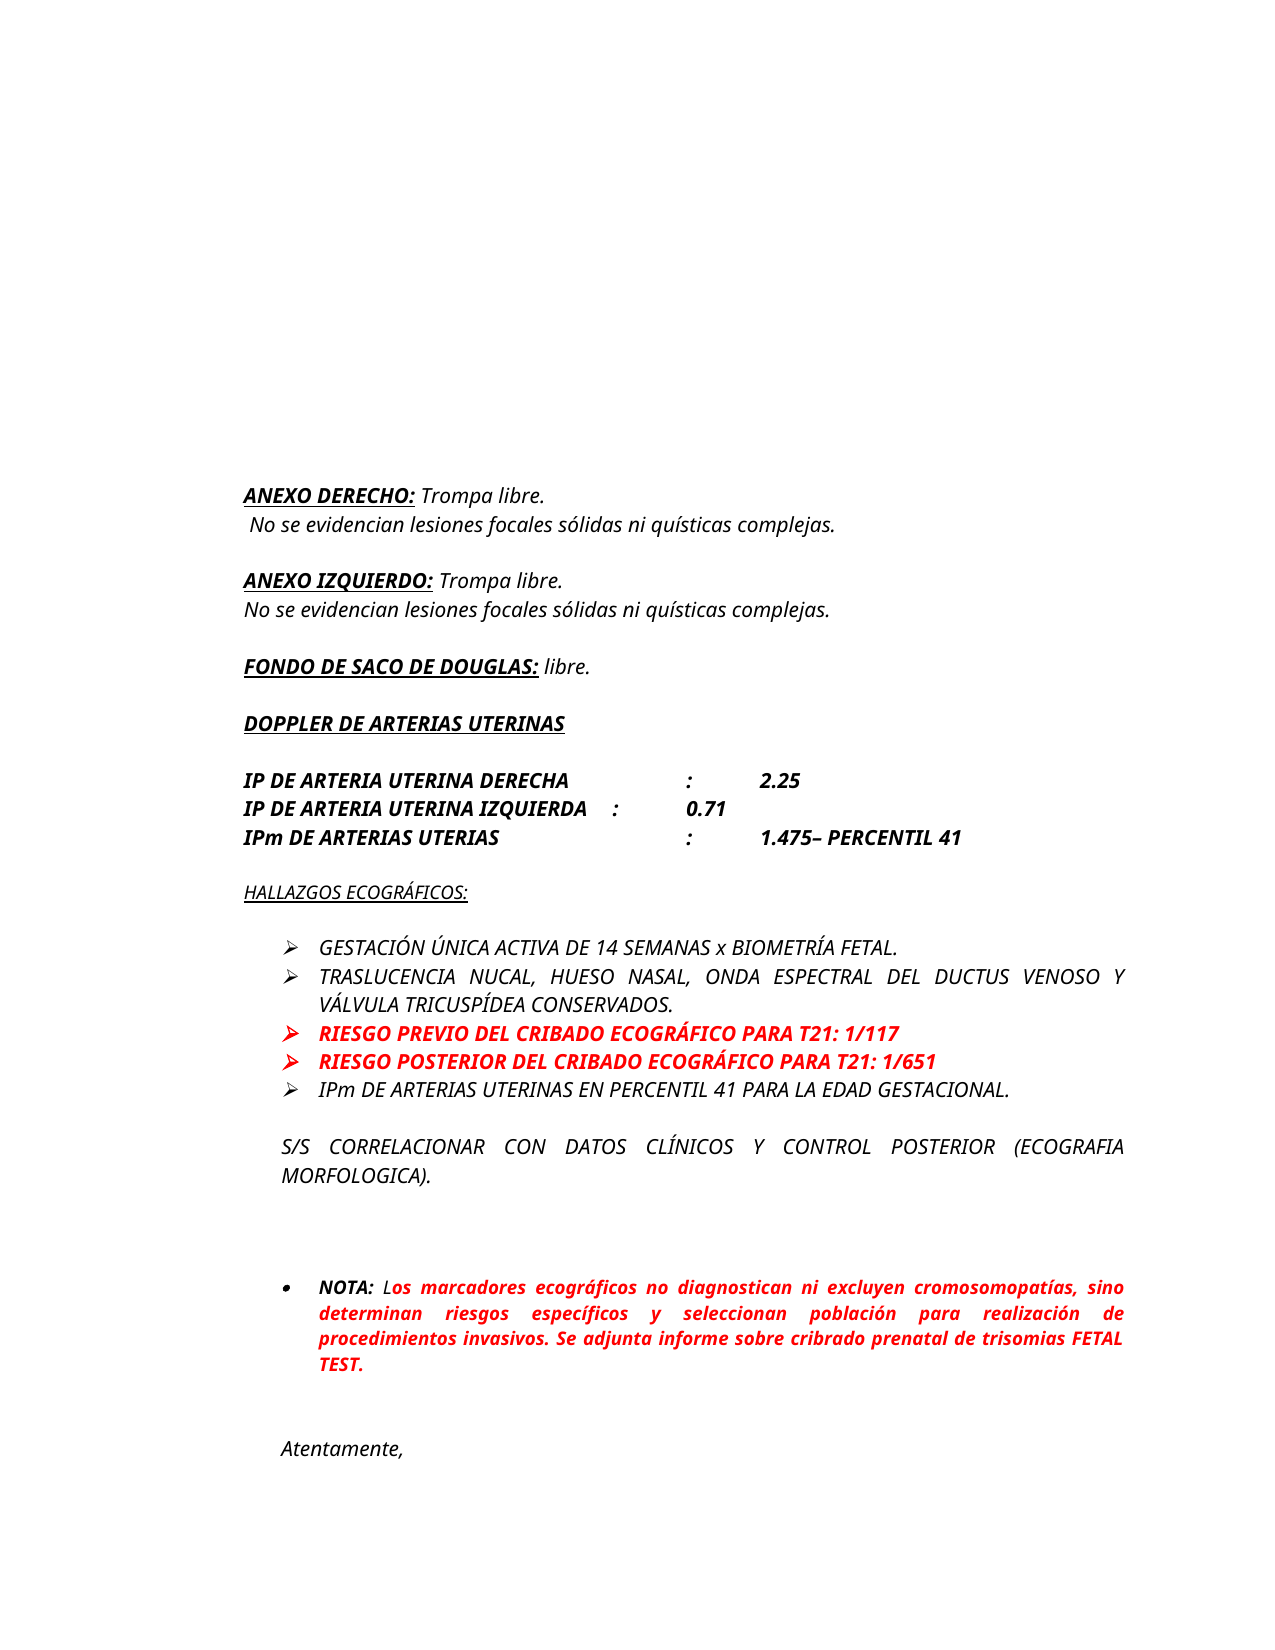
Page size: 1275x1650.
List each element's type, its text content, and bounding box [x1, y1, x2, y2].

text ANEXO DERECHO: Trompa libre. [244, 481, 1125, 510]
text IPm DE ARTERIAS UTERIAS : 1.475– PERCENTIL 41 [244, 823, 1125, 851]
text S/S CORRELACIONAR CON DATOS CLÍNICOS Y CONTROL POSTERIOR (ECOGRAFIA MORFOLOGICA). [281, 1132, 1125, 1189]
text IP DE ARTERIA UTERINA DERECHA : 2.25 [244, 766, 1125, 794]
text DOPPLER DE ARTERIAS UTERINAS [244, 709, 1125, 737]
list RIESGO POSTERIOR DEL CRIBADO ECOGRÁFICO PARA T21: 1/651 [281, 1047, 1125, 1076]
text FONDO DE SACO DE DOUGLAS: libre. [244, 652, 1125, 680]
text No se evidencian lesiones focales sólidas ni quísticas complejas. [244, 595, 1125, 623]
text IP DE ARTERIA UTERINA IZQUIERDA : 0.71 [244, 794, 1125, 823]
list NOTA: Los marcadores ecográficos no diagnostican ni excluyen cromosomopatías, sino determinan riesgos específicos y seleccionan población para realización de procedimientos invasivos. Se adjunta informe sobre cribrado prenatal de trisomias FETAL TEST. [281, 1275, 1125, 1377]
text ANEXO IZQUIERDO: Trompa libre. [244, 567, 1125, 595]
list GESTACIÓN ÚNICA ACTIVA DE 14 SEMANAS x BIOMETRÍA FETAL. [281, 933, 1125, 962]
list IPm DE ARTERIAS UTERINAS EN PERCENTIL 41 PARA LA EDAD GESTACIONAL. [281, 1076, 1125, 1104]
text No se evidencian lesiones focales sólidas ni quísticas complejas. [244, 510, 1125, 538]
text HALLAZGOS ECOGRÁFICOS: [244, 879, 1125, 905]
list TRASLUCENCIA NUCAL, HUESO NASAL, ONDA ESPECTRAL DEL DUCTUS VENOSO Y VÁLVULA TRICUSPÍDEA CONSERVADOS. [281, 962, 1125, 1019]
list RIESGO PREVIO DEL CRIBADO ECOGRÁFICO PARA T21: 1/117 [281, 1019, 1125, 1047]
text Atentamente, [281, 1434, 1125, 1462]
